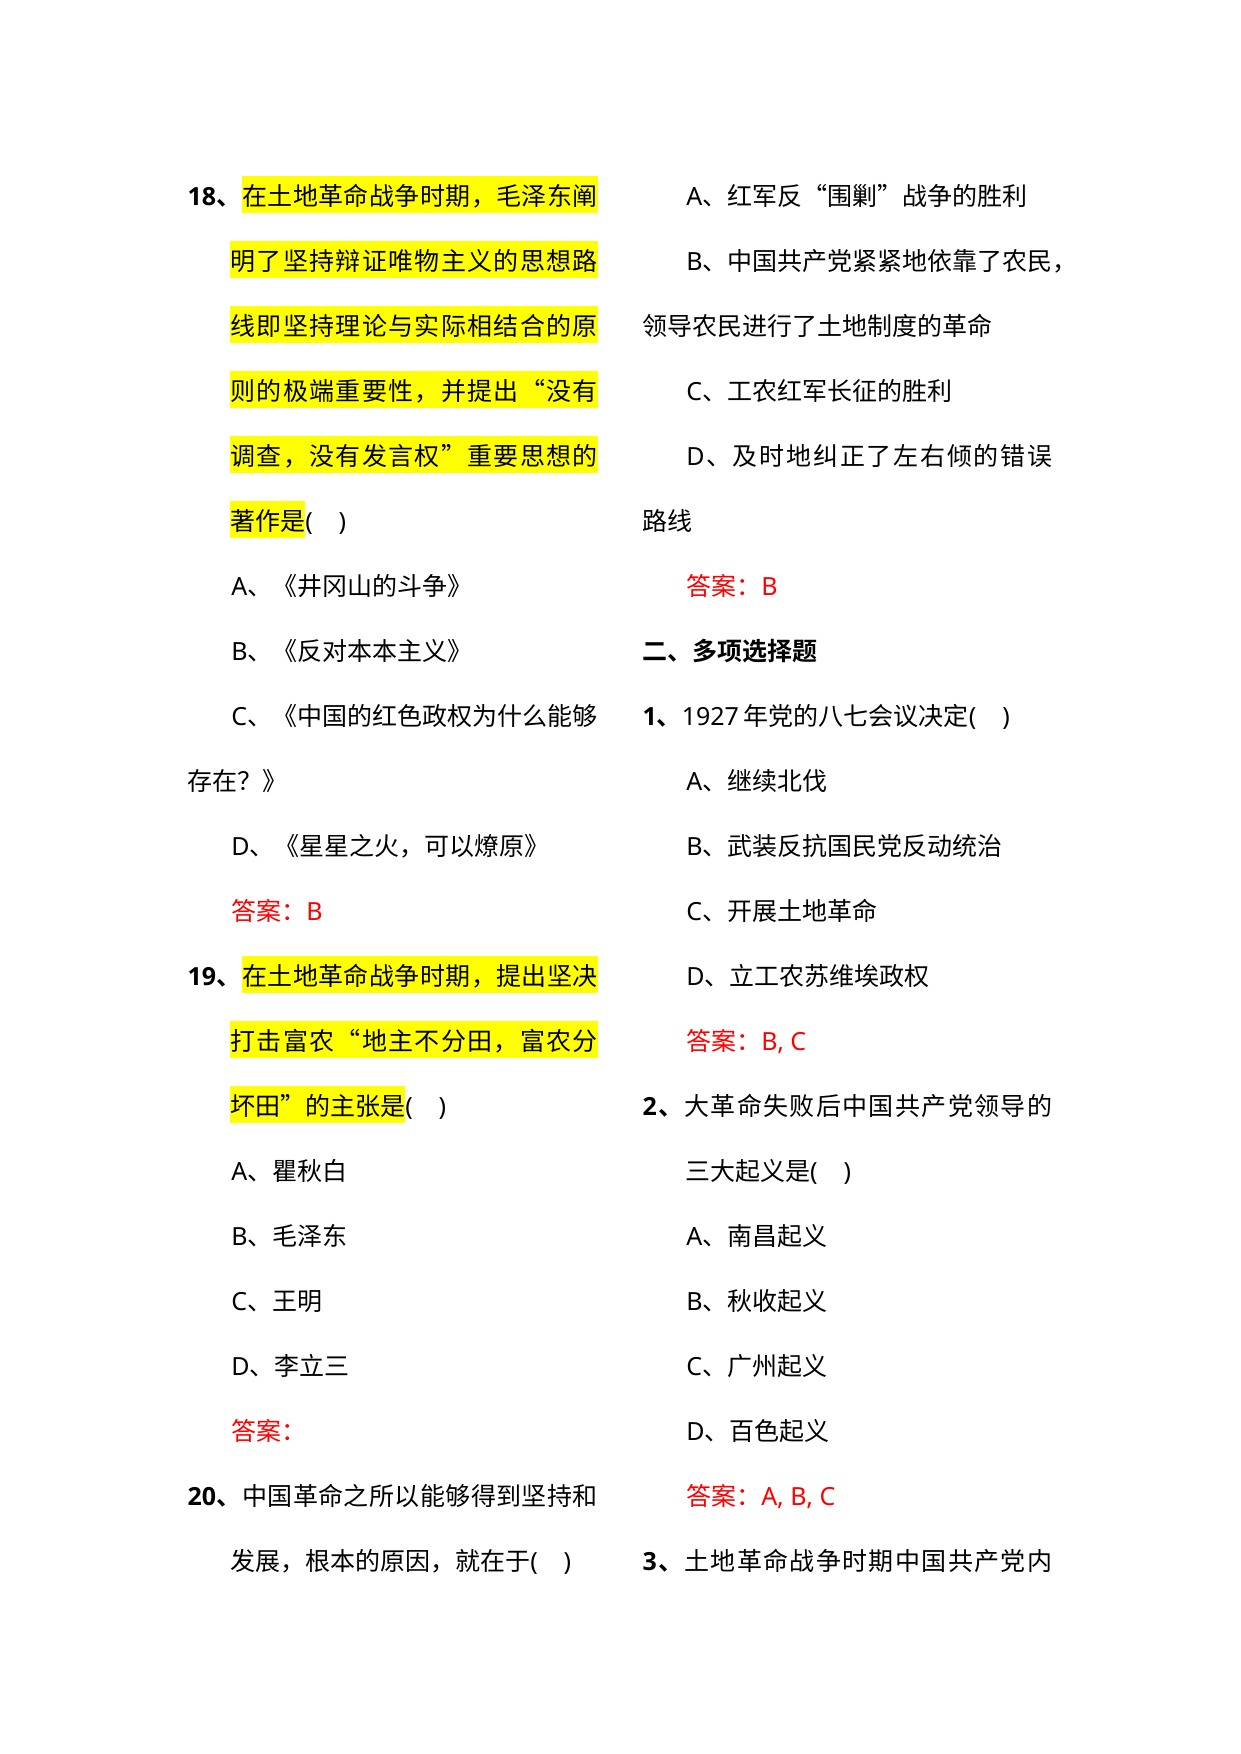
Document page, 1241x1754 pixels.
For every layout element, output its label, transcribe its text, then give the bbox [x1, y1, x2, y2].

text D、《星星之火，可以燎原》 [187, 812, 598, 877]
text C、王明 [187, 1267, 598, 1332]
text 答案：A, B, C [642, 1462, 1053, 1527]
text D、李立三 [187, 1332, 598, 1397]
text B、《反对本本主义》 [187, 617, 598, 682]
text 2、大革命失败后中国共产党领导的三大起义是( ) [642, 1072, 1053, 1202]
text C、开展土地革命 [642, 877, 1053, 942]
text D、百色起义 [642, 1397, 1053, 1462]
text B、中国共产党紧紧地依靠了农民，领导农民进行了土地制度的革命 [642, 227, 1053, 357]
text 答案：B, C [642, 1007, 1053, 1072]
text C、工农红军长征的胜利 [642, 357, 1053, 422]
text B、毛泽东 [187, 1202, 598, 1267]
text C、广州起义 [642, 1332, 1053, 1397]
text 答案：B [187, 877, 598, 942]
text 3、土地革命战争时期中国共产党内出现的几次严重错误分别是( ) [642, 1527, 1053, 1592]
text 18、在土地革命战争时期，毛泽东阐明了坚持辩证唯物主义的思想路线即坚持理论与实际相结合的原则的极端重要性，并提出“没有调查，没有发言权”重要思想的著作是( ) [187, 162, 598, 552]
text 二、多项选择题 [642, 617, 1053, 682]
text D、及时地纠正了左右倾的错误路线 [642, 422, 1053, 552]
text 20、中国革命之所以能够得到坚持和发展，根本的原因，就在于( ) [187, 1462, 598, 1592]
text A、红军反“围剿”战争的胜利 [642, 162, 1053, 227]
text A、瞿秋白 [187, 1137, 598, 1202]
text 1、1927年党的八七会议决定( ) [642, 682, 1053, 747]
text 19、在土地革命战争时期，提出坚决打击富农“地主不分田，富农分坏田”的主张是( ) [187, 942, 598, 1137]
text C、《中国的红色政权为什么能够存在？》 [187, 682, 598, 812]
text A、《井冈山的斗争》 [187, 552, 598, 617]
text B、秋收起义 [642, 1267, 1053, 1332]
text A、南昌起义 [642, 1202, 1053, 1267]
text B、武装反抗国民党反动统治 [642, 812, 1053, 877]
text 答案： [187, 1397, 598, 1462]
text 答案：B [642, 552, 1053, 617]
text A、继续北伐 [642, 747, 1053, 812]
text D、立工农苏维埃政权 [642, 942, 1053, 1007]
